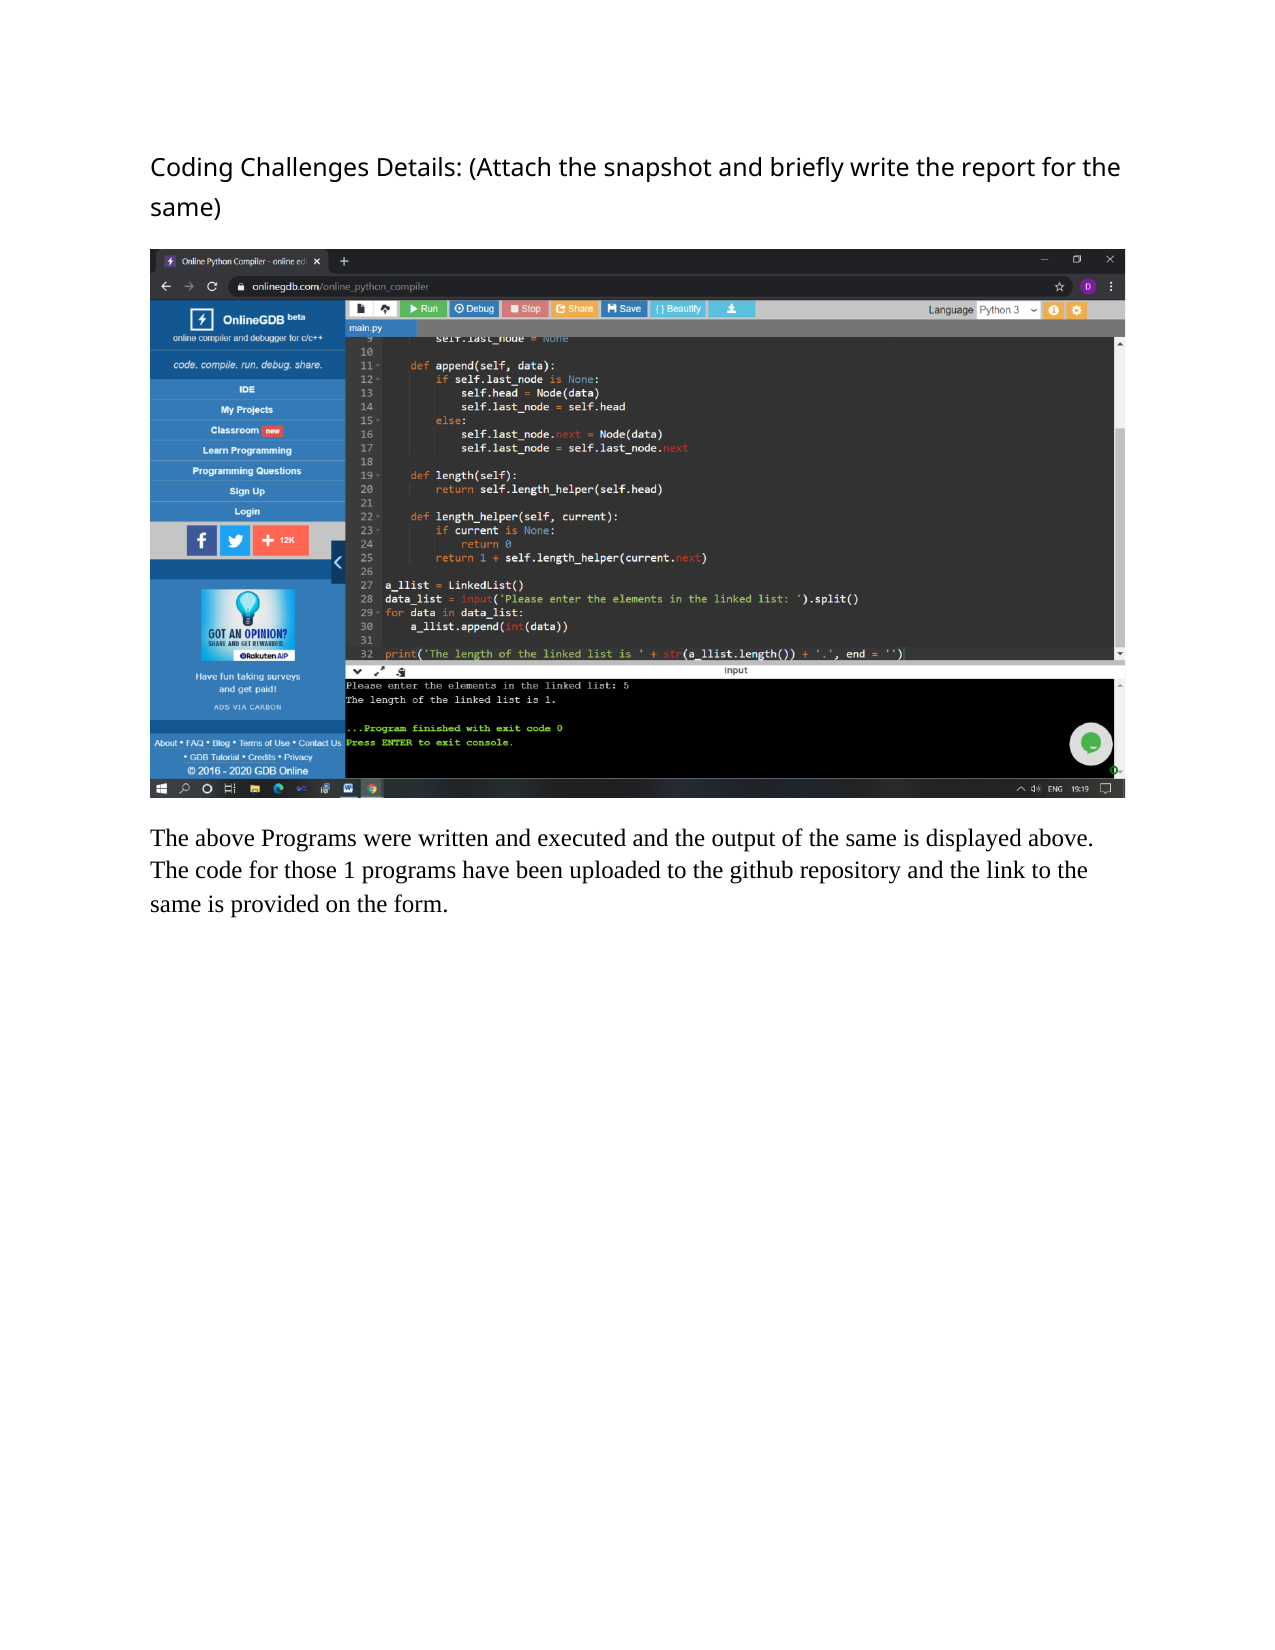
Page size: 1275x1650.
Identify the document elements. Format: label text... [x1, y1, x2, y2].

picture [150, 249, 1125, 798]
text The above Programs were written and executed and the output of the same is displayed above. The code for those 1 programs have been uploaded to the github repository and the link to the same is provided on the form. [150, 823, 1125, 917]
text Coding Challenges Details: (Attach the snapshot and briefly write the report for the same) [150, 150, 1125, 223]
